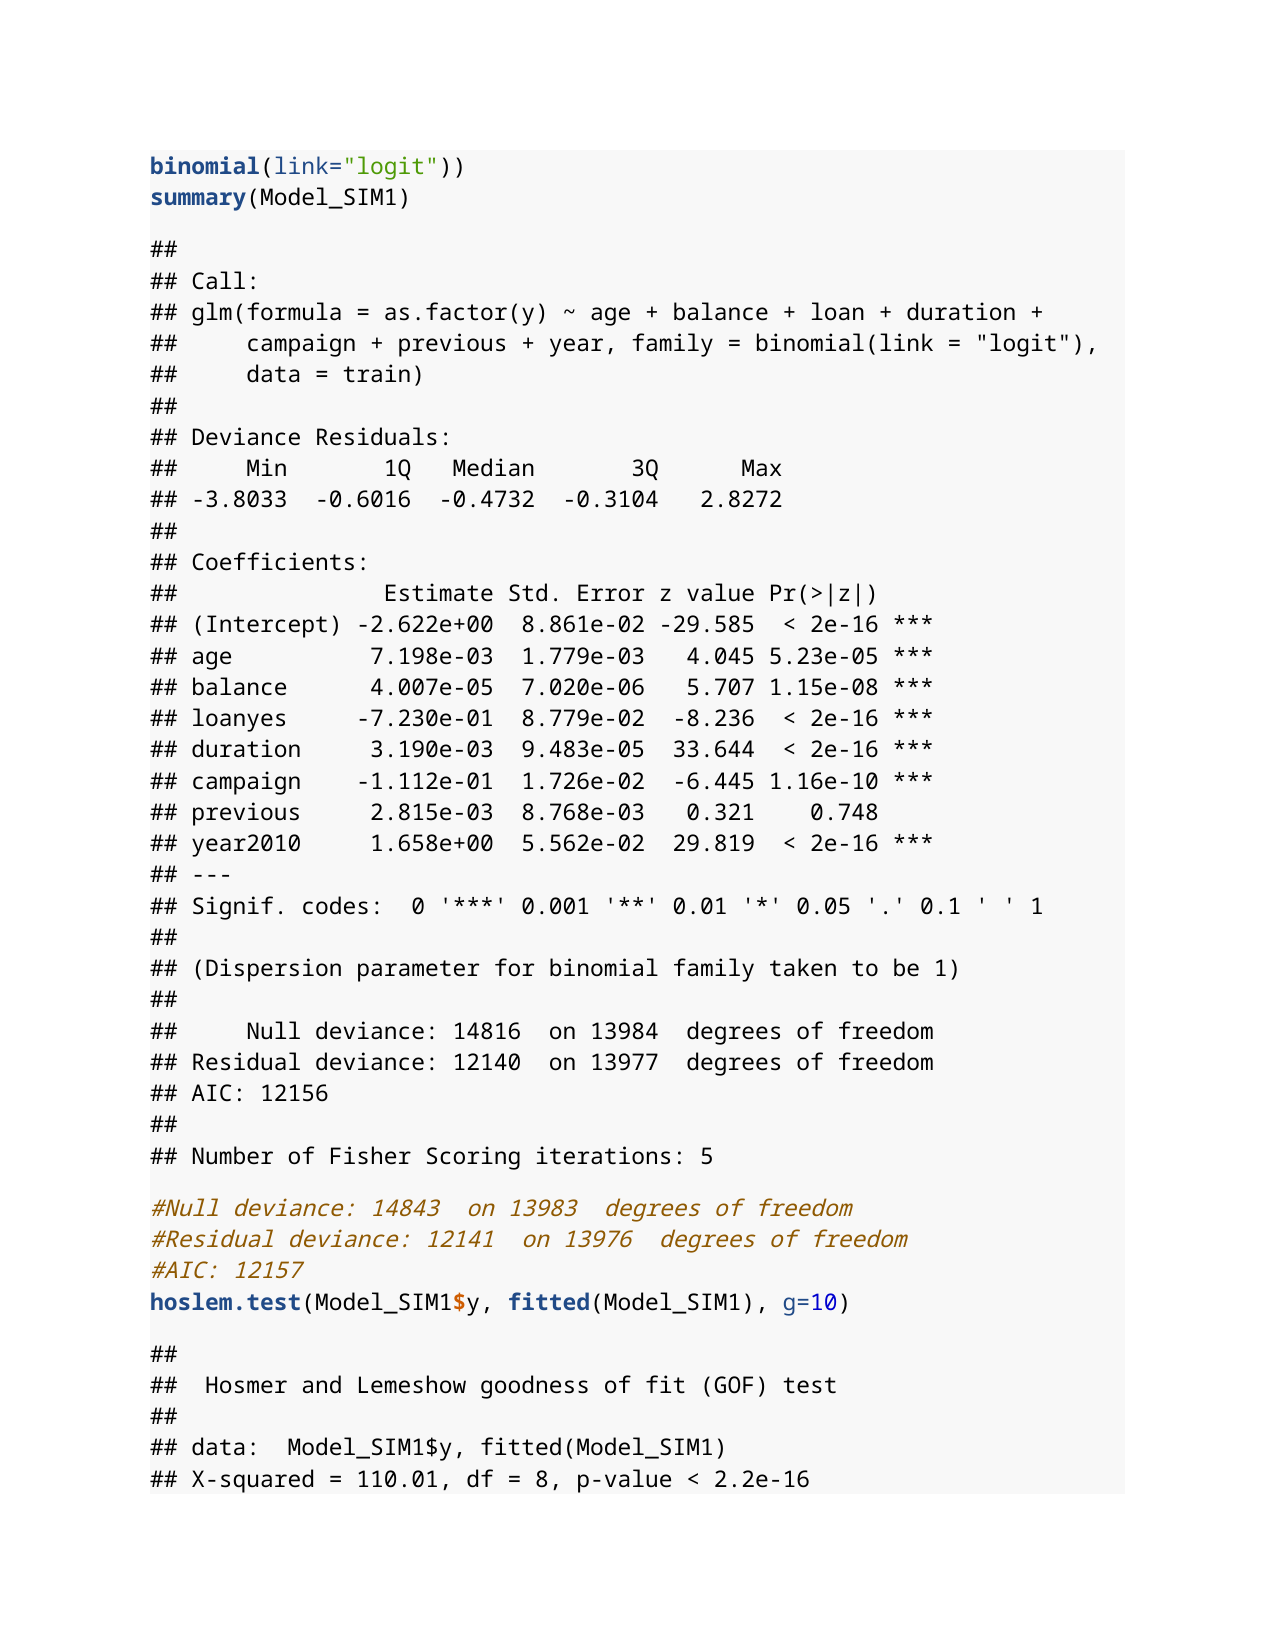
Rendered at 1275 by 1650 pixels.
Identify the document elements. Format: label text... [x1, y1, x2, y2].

text #Null deviance: 14843 on 13983 degrees of freedom #Residual deviance: 12141 on 13976 degrees of freedom #AIC: 12157 hoslem.test(Model_SIM1$y, fitted(Model_SIM1), g=10) [301, 1192, 1125, 1317]
text ## ## Call: ## glm(formula = as.factor(y) ~ age + balance + loan + duration + ## campaign + previous + year, family = binomial(link = "logit"), ## data = train) ## ## Deviance Residuals: ## Min 1Q Median 3Q Max ## -3.8033 -0.6016 -0.4732 -0.3104 2.8272 ## ## Coefficients: ## Estimate Std. Error z value Pr(>|z|) ## (Intercept) -2.622e+00 8.861e-02 -29.585 < 2e-16 *** ## age 7.198e-03 1.779e-03 4.045 5.23e-05 *** ## balance 4.007e-05 7.020e-06 5.707 1.15e-08 *** ## loanyes -7.230e-01 8.779e-02 -8.236 < 2e-16 *** ## duration 3.190e-03 9.483e-05 33.644 < 2e-16 *** ## campaign -1.112e-01 1.726e-02 -6.445 1.16e-10 *** ## previous 2.815e-03 8.768e-03 0.321 0.748 ## year2010 1.658e+00 5.562e-02 29.819 < 2e-16 *** ## --- ## Signif. codes: 0 '***' 0.001 '**' 0.01 '*' 0.05 '.' 0.1 ' ' 1 ## ## (Dispersion parameter for binomial family taken to be 1) ## ## Null deviance: 14816 on 13984 degrees of freedom ## Residual deviance: 12140 on 13977 degrees of freedom ## AIC: 12156 ## ## Number of Fisher Scoring iterations: 5 [150, 233, 1125, 1171]
text ## ## Hosmer and Lemeshow goodness of fit (GOF) test ## ## data: Model_SIM1$y, fitted(Model_SIM1) ## X-squared = 110.01, df = 8, p-value < 2.2e-16 [150, 1337, 1125, 1494]
